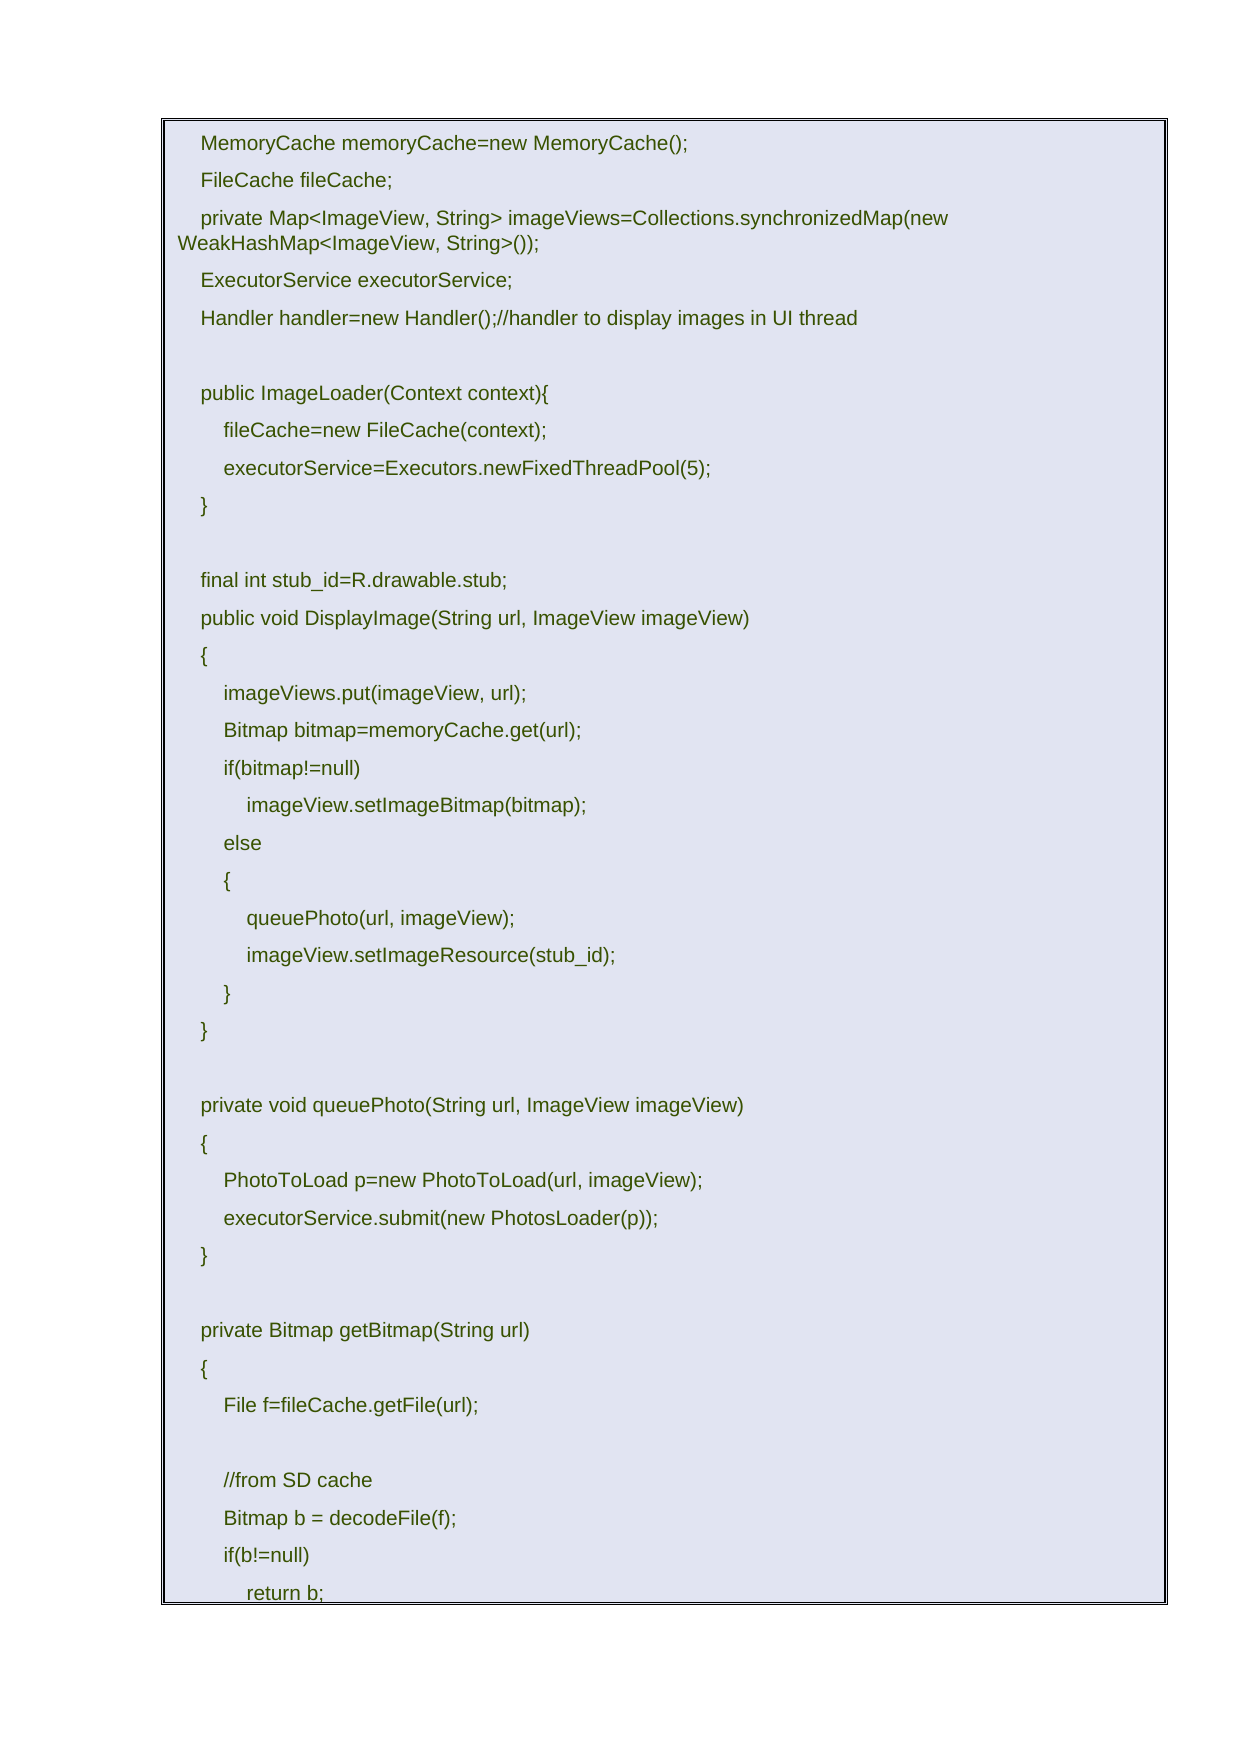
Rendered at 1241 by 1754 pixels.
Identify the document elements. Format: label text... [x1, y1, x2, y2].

text //from SD cache [165, 1456, 1164, 1492]
text { [165, 856, 1164, 892]
text imageView.setImageBitmap(bitmap); [165, 781, 1164, 817]
text { [165, 1343, 1164, 1380]
text queuePhoto(url, imageView); [165, 893, 1164, 930]
text imageViews.put(imageView, url); [165, 668, 1164, 705]
text Bitmap b = decodeFile(f); [165, 1493, 1164, 1530]
text if(b!=null) [165, 1531, 1164, 1567]
text private Map<ImageView, String> imageViews=Collections.synchronizedMap(new WeakHashMap<ImageView, String>()); [165, 193, 1164, 255]
text executorService.submit(new PhotosLoader(p)); [165, 1193, 1164, 1230]
text if(bitmap!=null) [165, 743, 1164, 780]
text return b; [165, 1568, 1164, 1602]
text } [165, 481, 1164, 517]
text Bitmap bitmap=memoryCache.get(url); [165, 706, 1164, 742]
text fileCache=new FileCache(context); [165, 406, 1164, 442]
text private Bitmap getBitmap(String url) [165, 1306, 1164, 1342]
text FileCache fileCache; [165, 156, 1164, 192]
text public ImageLoader(Context context){ [165, 368, 1164, 405]
text ExecutorService executorService; [165, 256, 1164, 292]
text PhotoToLoad p=new PhotoToLoad(url, imageView); [165, 1156, 1164, 1192]
text Handler handler=new Handler();//handler to display images in UI thread [165, 293, 1164, 330]
text } [165, 968, 1164, 1005]
text public void DisplayImage(String url, ImageView imageView) [165, 593, 1164, 630]
text } [165, 1006, 1164, 1042]
text else [165, 818, 1164, 855]
text File f=fileCache.getFile(url); [165, 1381, 1164, 1417]
text MemoryCache memoryCache=new MemoryCache(); [165, 121, 1164, 155]
text private void queuePhoto(String url, ImageView imageView) [165, 1081, 1164, 1117]
text executorService=Executors.newFixedThreadPool(5); [165, 443, 1164, 480]
text final int stub_id=R.drawable.stub; [165, 556, 1164, 592]
text } [165, 1231, 1164, 1267]
text { [165, 631, 1164, 667]
text { [165, 1118, 1164, 1155]
text imageView.setImageResource(stub_id); [165, 931, 1164, 967]
